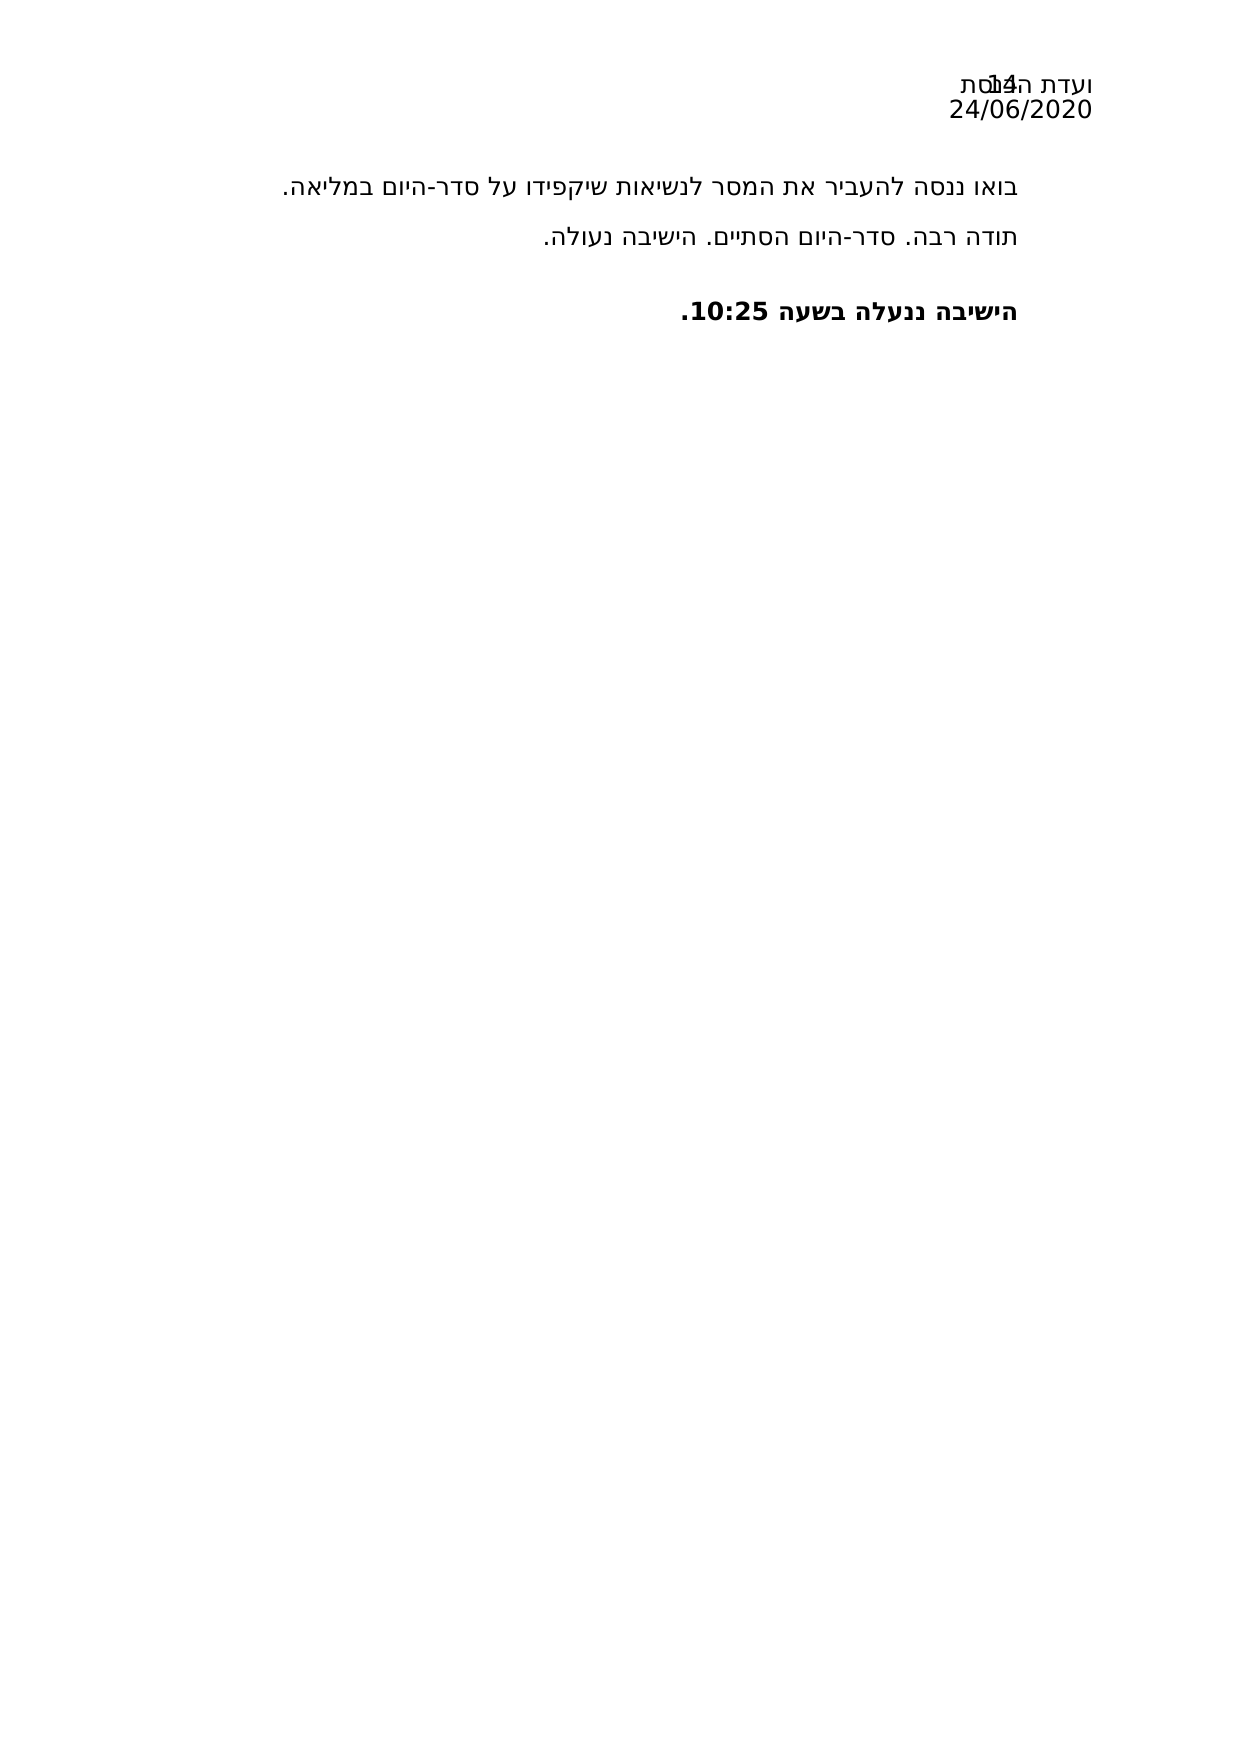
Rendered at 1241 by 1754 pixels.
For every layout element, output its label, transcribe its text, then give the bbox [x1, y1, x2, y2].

text תודה רבה. סדר-היום הסתיים. הישיבה נעולה. [147, 225, 1093, 250]
text בואו ננסה להעביר את המסר לנשיאות שיקפידו על סדר-היום במליאה. [147, 175, 1093, 200]
text << סיום >> הישיבה ננעלה בשעה 10:25. << סיום >> [147, 300, 1093, 325]
